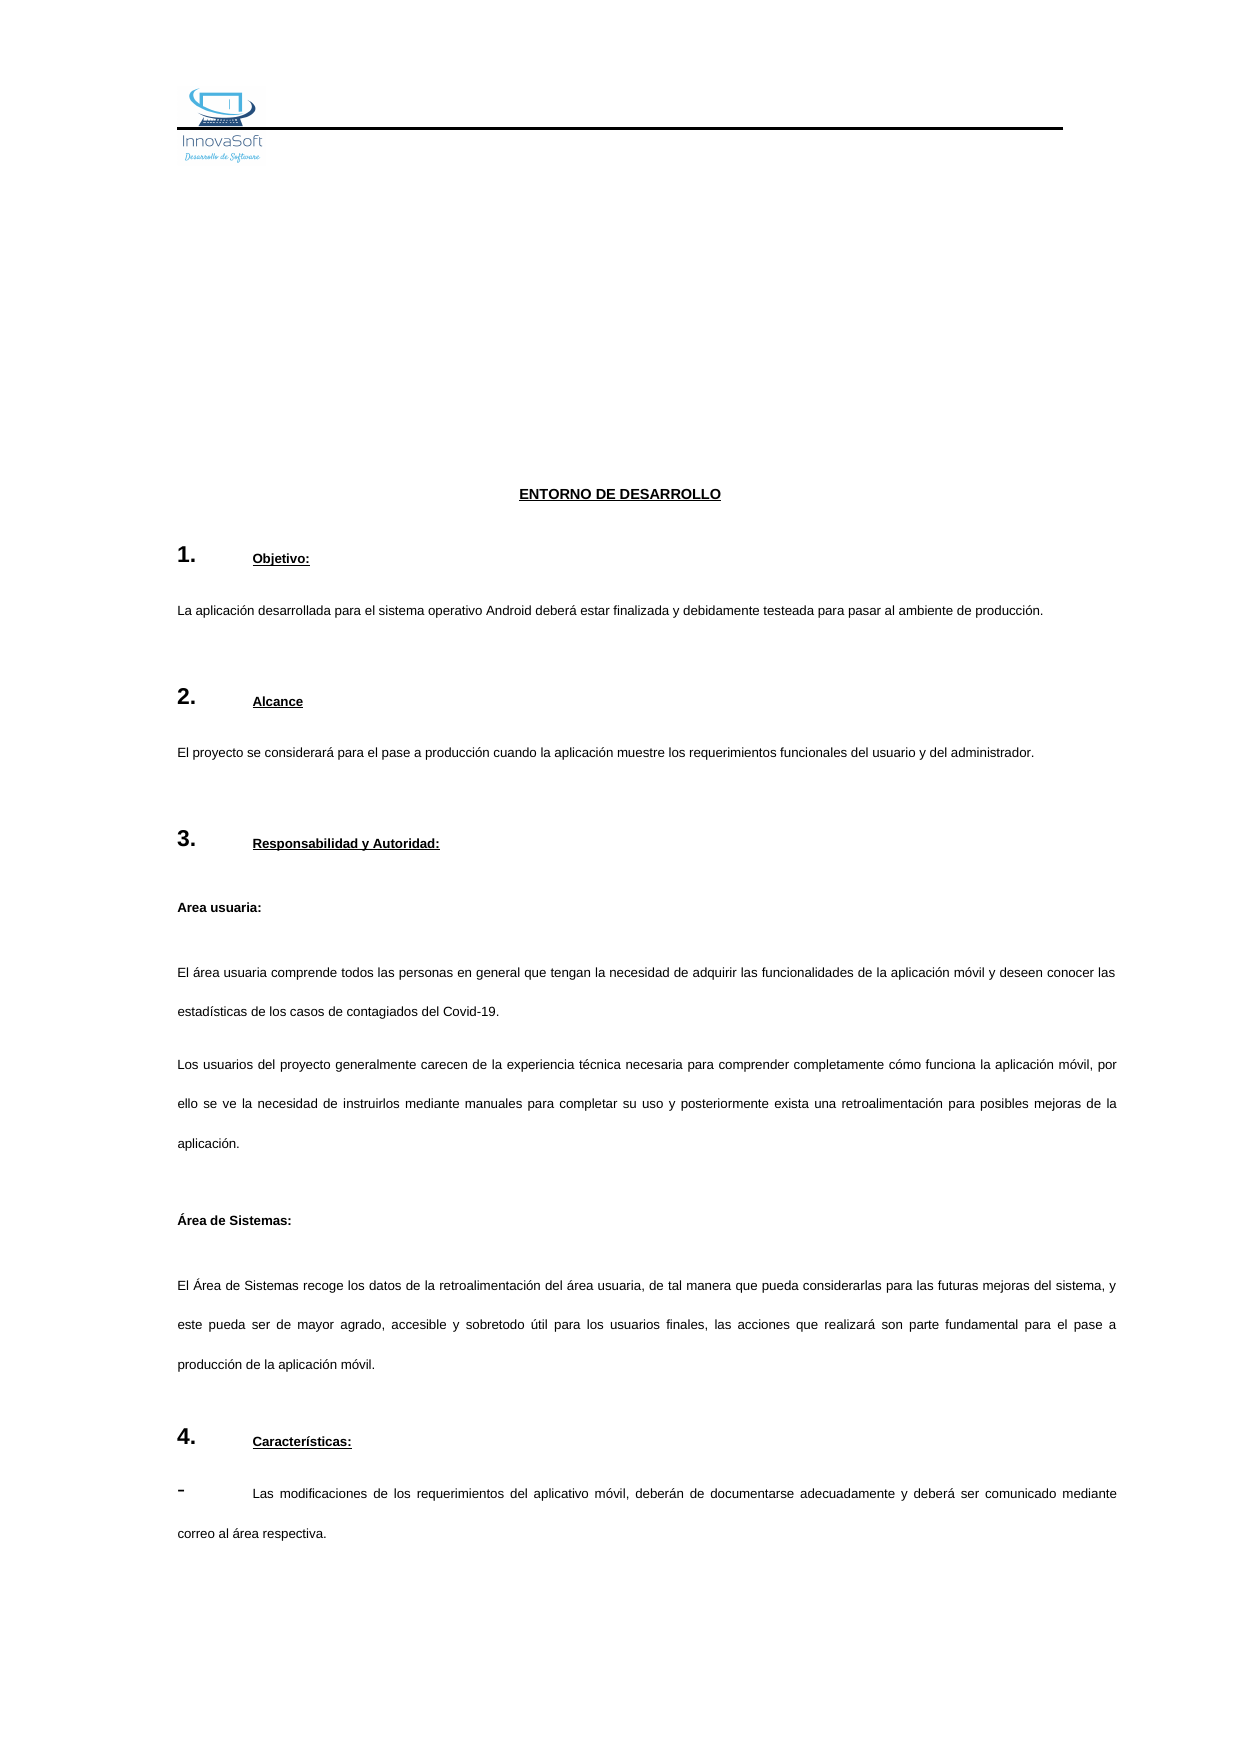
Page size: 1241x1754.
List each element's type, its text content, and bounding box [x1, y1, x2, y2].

picture [177, 86, 267, 127]
text El área usuaria comprende todos las personas en general que tengan la necesidad de adquirir las funcionalidades de la aplicación móvil y deseen conocer las estadísticas de los casos de contagiados del Covid-19. [177, 954, 1117, 1019]
list Características: [177, 1423, 1063, 1450]
text Los usuarios del proyecto generalmente carecen de la experiencia técnica necesaria para comprender completamente cómo funciona la aplicación móvil, por ello se ve la necesidad de instruirlos mediante manuales para completar su uso y posteriormente exista una retroalimentación para posibles mejoras de la aplicación. [177, 1046, 1117, 1151]
text Área de Sistemas: [177, 1202, 1063, 1229]
list Alcance [177, 683, 1063, 709]
text ENTORNO DE DESARROLLO [177, 474, 1063, 503]
picture [177, 130, 267, 166]
list Objetivo: [177, 541, 1063, 567]
text El Área de Sistemas recoge los datos de la retroalimentación del área usuaria, de tal manera que pueda considerarlas para las futuras mejoras del sistema, y este pueda ser de mayor agrado, accesible y sobretodo útil para los usuarios finales, las acciones que realizará son parte fundamental para el pase a producción de la aplicación móvil. [177, 1267, 1117, 1372]
text La aplicación desarrollada para el sistema operativo Android deberá estar finalizada y debidamente testeada para pasar al ambiente de producción. [177, 592, 1063, 619]
text Area usuaria: [177, 889, 1063, 916]
list Responsabilidad y Autoridad: [177, 825, 1063, 851]
text El proyecto se considerará para el pase a producción cuando la aplicación muestre los requerimientos funcionales del usuario y del administrador. [177, 734, 1063, 761]
list Las modificaciones de los requerimientos del aplicativo móvil, deberán de documentarse adecuadamente y deberá ser comunicado mediante correo al área respectiva. [177, 1475, 1117, 1541]
